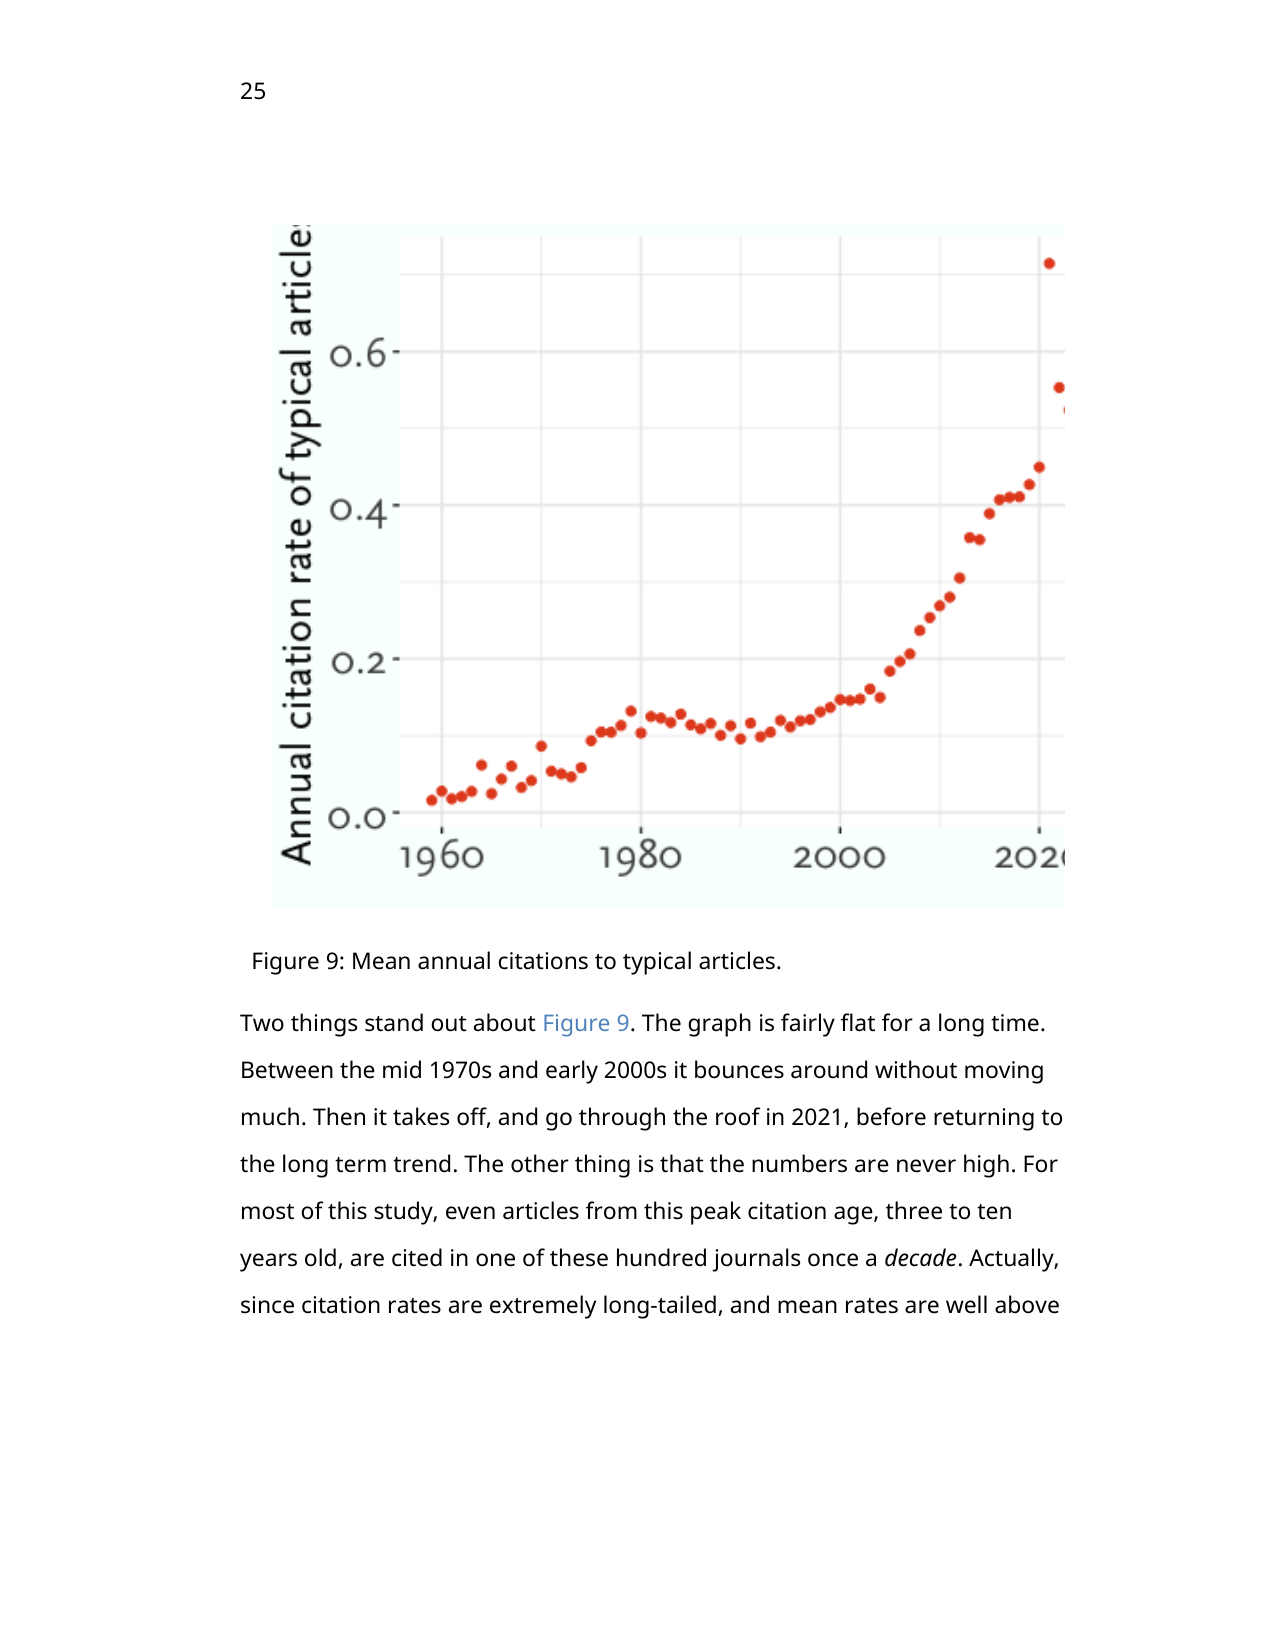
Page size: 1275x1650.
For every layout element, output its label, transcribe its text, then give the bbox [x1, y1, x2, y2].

table_header Figure 9: Mean annual citations to typical articles. [240, 225, 1065, 988]
picture [270, 225, 1065, 909]
